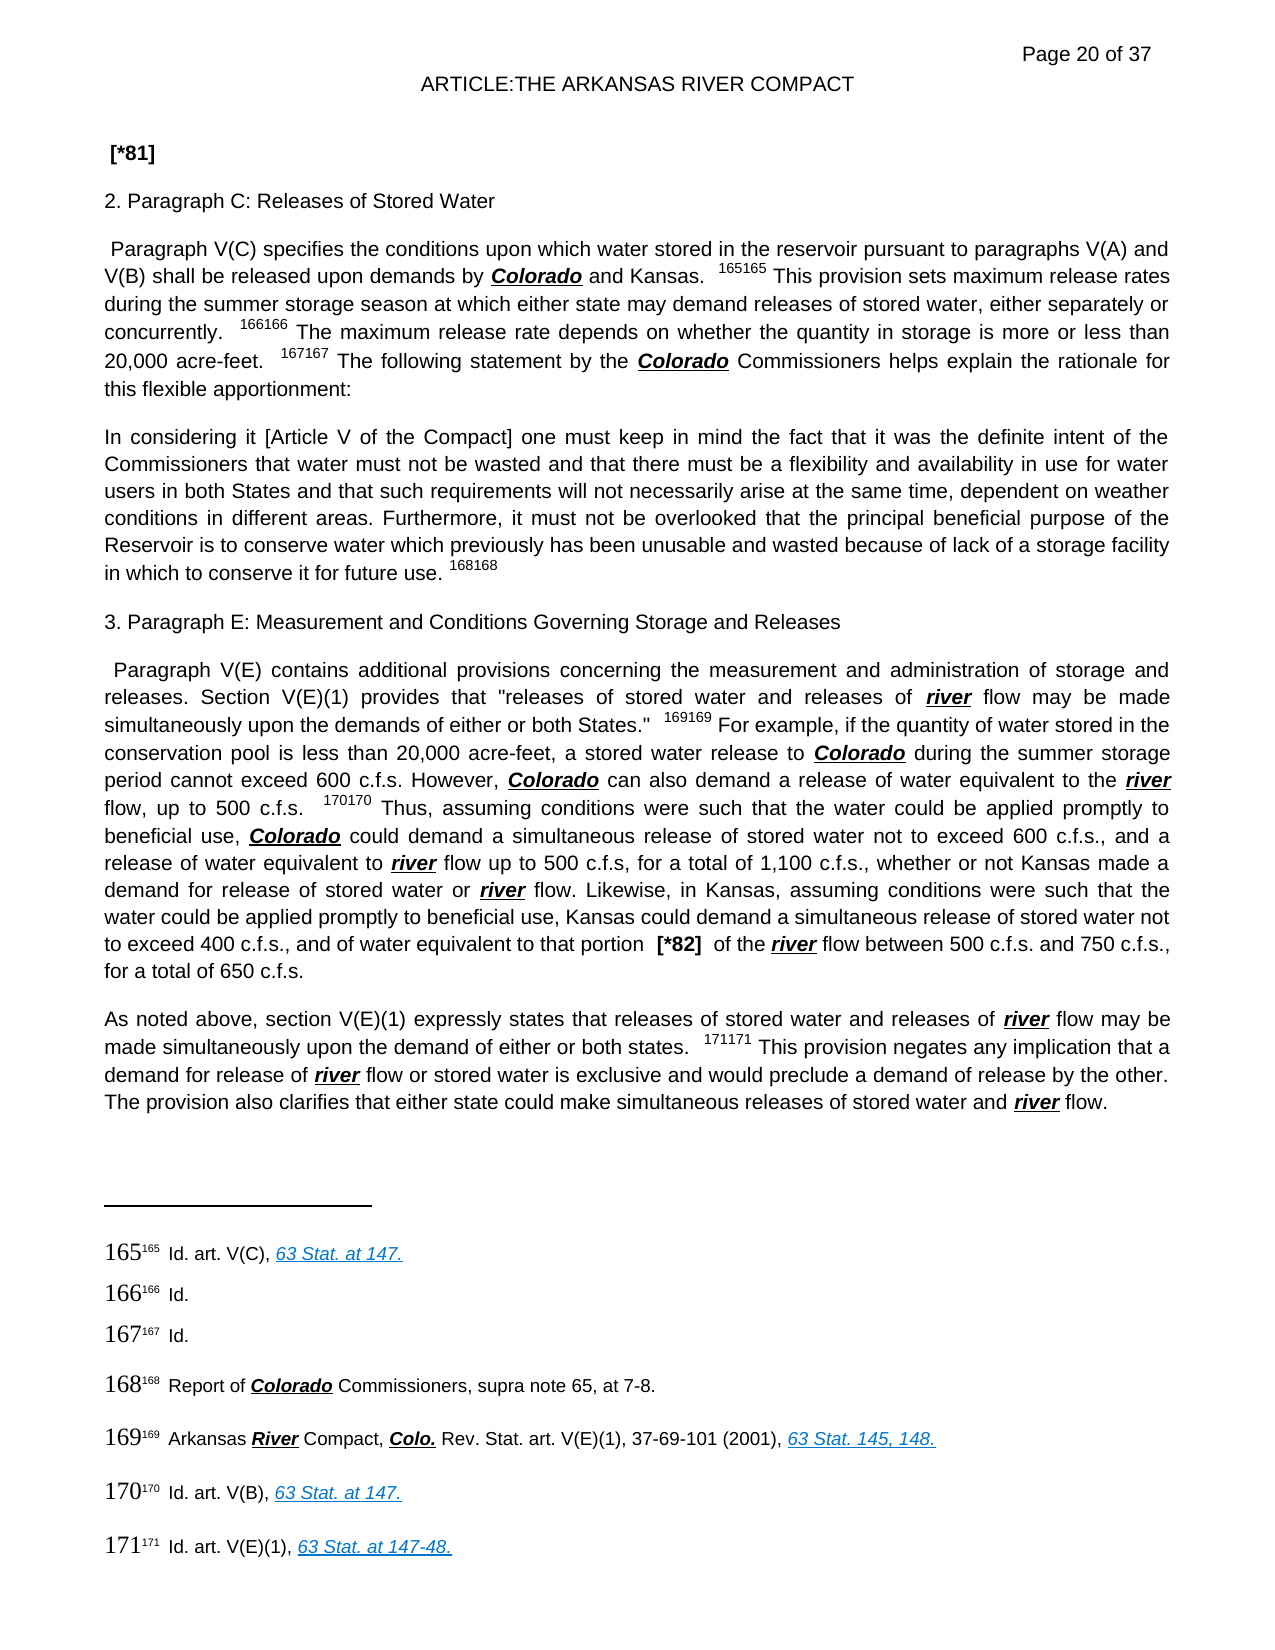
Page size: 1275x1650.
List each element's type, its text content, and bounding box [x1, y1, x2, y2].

text [*81] [104, 137, 1171, 164]
text Paragraph V(C) specifies the conditions upon which water stored in the reservoir pursuant to paragraphs V(A) and V(B) shall be released upon demands by Colorado and Kansas. 165 This provision sets maximum release rates during the summer storage season at which either state may demand releases of stored water, either separately or concurrently. 166 The maximum release rate depends on whether the quantity in storage is more or less than 20,000 acre-feet. 167 The following statement by the Colorado Commissioners helps explain the rationale for this flexible apportionment: [104, 233, 1171, 401]
text 3. Paragraph E: Measurement and Conditions Governing Storage and Releases [104, 607, 1171, 634]
text In considering it [Article V of the Compact] one must keep in mind the fact that it was the definite intent of the Commissioners that water must not be wasted and that there must be a flexibility and availability in use for water users in both States and that such requirements will not necessarily arise at the same time, dependent on weather conditions in different areas. Furthermore, it must not be overlooked that the principal beneficial purpose of the Reservoir is to conserve water which previously has been unusable and wasted because of lack of a storage facility in which to conserve it for future use. 168 [104, 422, 1171, 586]
text 2. Paragraph C: Releases of Stored Water [104, 185, 1171, 212]
text As noted above, section V(E)(1) expressly states that releases of stored water and releases of river flow may be made simultaneously upon the demand of either or both states. 171 This provision negates any implication that a demand for release of river flow or stored water is exclusive and would preclude a demand of release by the other. The provision also clarifies that either state could make simultaneous releases of stored water and river flow. [104, 1004, 1171, 1114]
text Paragraph V(E) contains additional provisions concerning the measurement and administration of storage and releases. Section V(E)(1) provides that "releases of stored water and releases of river flow may be made simultaneously upon the demands of either or both States." 169 For example, if the quantity of water stored in the conservation pool is less than 20,000 acre-feet, a stored water release to Colorado during the summer storage period cannot exceed 600 c.f.s. However, Colorado can also demand a release of water equivalent to the river flow, up to 500 c.f.s. 170 Thus, assuming conditions were such that the water could be applied promptly to beneficial use, Colorado could demand a simultaneous release of stored water not to exceed 600 c.f.s., and a release of water equivalent to river flow up to 500 c.f.s, for a total of 1,100 c.f.s., whether or not Kansas made a demand for release of stored water or river flow. Likewise, in Kansas, assuming conditions were such that the water could be applied promptly to beneficial use, Kansas could demand a simultaneous release of stored water not to exceed 400 c.f.s., and of water equivalent to that portion [*82] of the river flow between 500 c.f.s. and 750 c.f.s., for a total of 650 c.f.s. [104, 654, 1171, 983]
